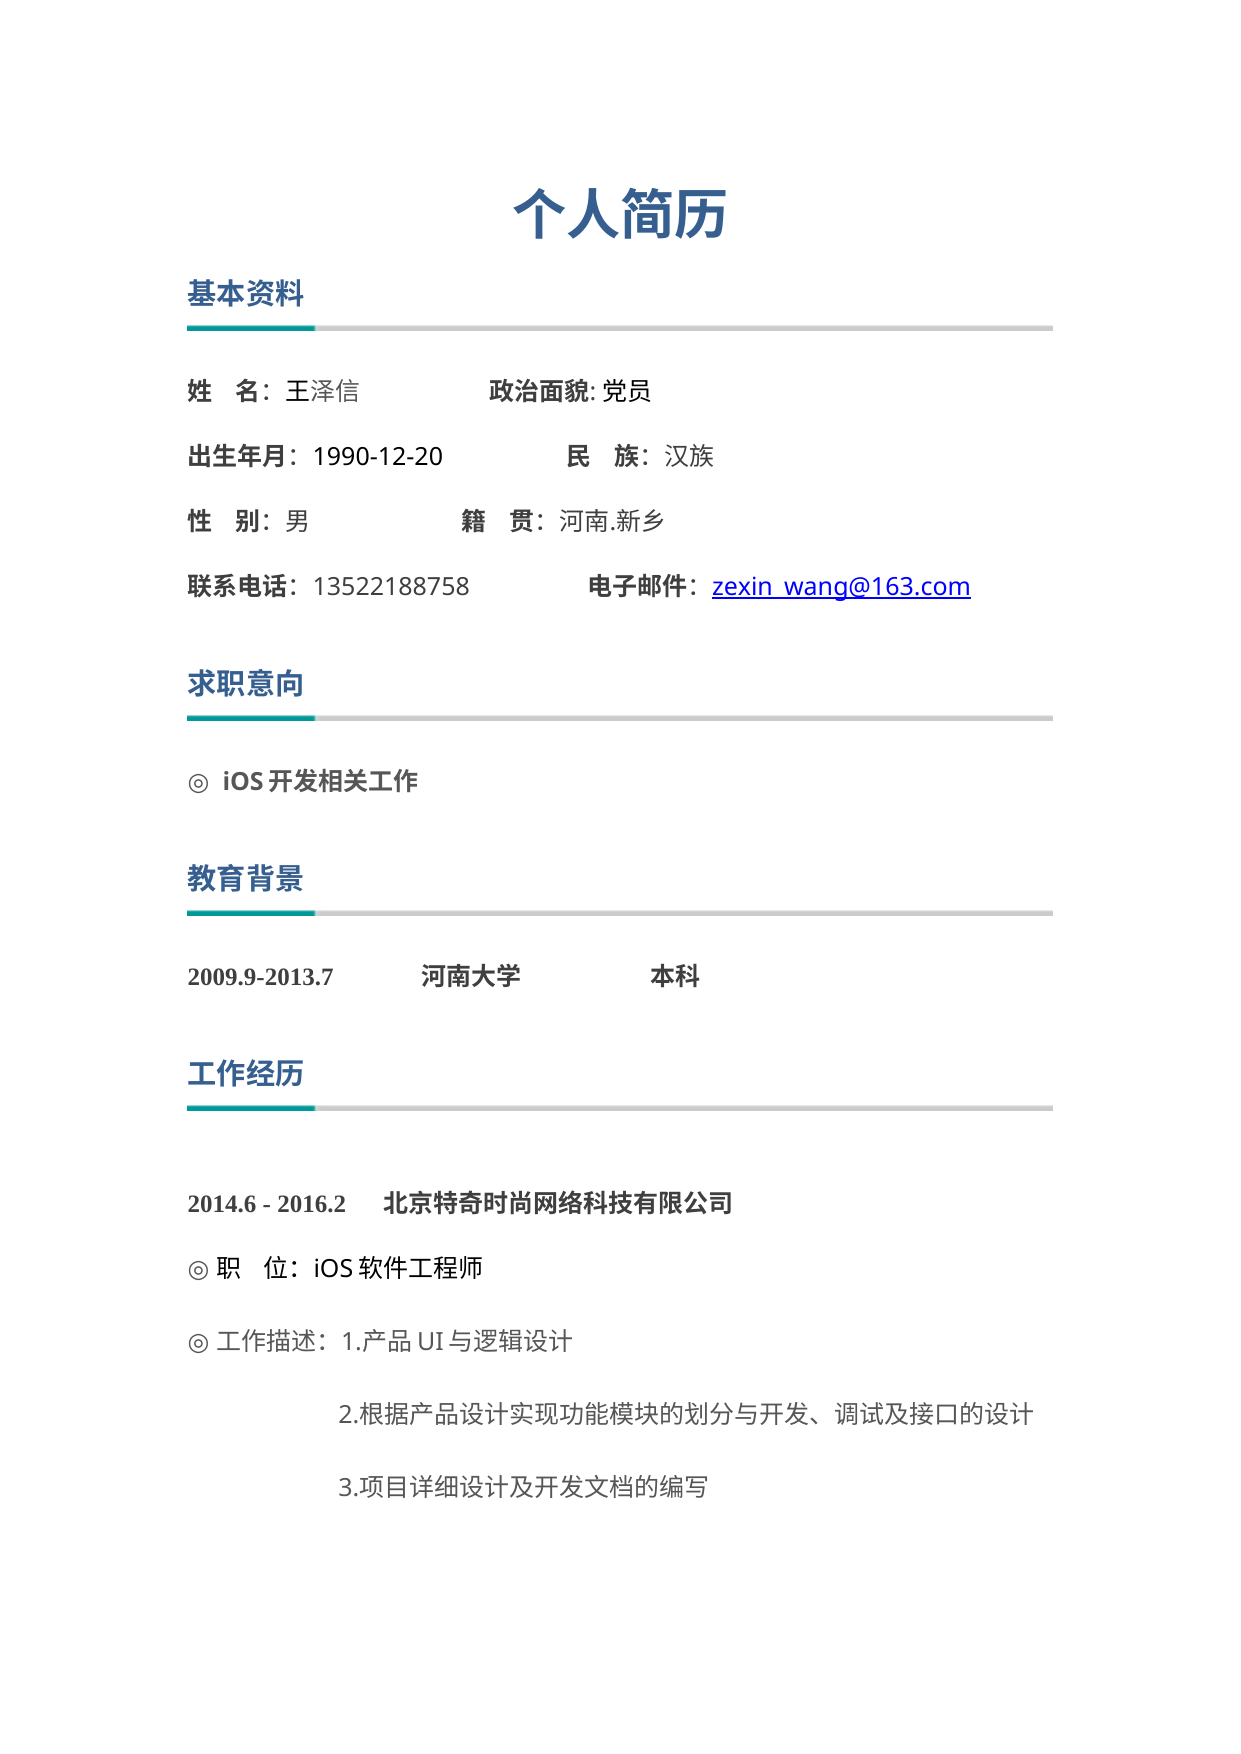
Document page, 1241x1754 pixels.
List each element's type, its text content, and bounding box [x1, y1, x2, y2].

text 3.项目详细设计及开发文档的编写 [187, 1453, 1053, 1518]
text 出生年月：1990-12-20 民 族：汉族 [187, 422, 1053, 487]
text 姓 名：王泽信 政治面貌: 党员 [187, 357, 1053, 422]
text 求职意向 [187, 649, 1053, 714]
text 个人简历 [187, 162, 1053, 259]
text 工作经历 [187, 1039, 1053, 1104]
text 2014.6 - 2016.2 北京特奇时尚网络科技有限公司 [187, 1169, 1053, 1234]
picture [187, 1104, 1053, 1111]
text ◎ iOS开发相关工作 [187, 747, 1053, 812]
text ◎ 职 位：iOS软件工程师 [187, 1234, 1053, 1299]
text ◎ 工作描述：1.产品UI与逻辑设计 [187, 1307, 1053, 1372]
text 教育背景 [187, 844, 1053, 909]
text 2.根据产品设计实现功能模块的划分与开发、调试及接口的设计 [187, 1380, 1053, 1445]
picture [187, 714, 1053, 721]
picture [187, 909, 1053, 916]
text 联系电话：13522188758 电子邮件：zexin_wang@163.com [187, 552, 1053, 617]
text 2009.9-2013.7 河南大学 本科 [187, 942, 1053, 1007]
text 性 别：男 籍 贯：河南.新乡 [187, 487, 1053, 552]
text 基本资料 [187, 259, 1053, 324]
picture [187, 324, 1053, 331]
